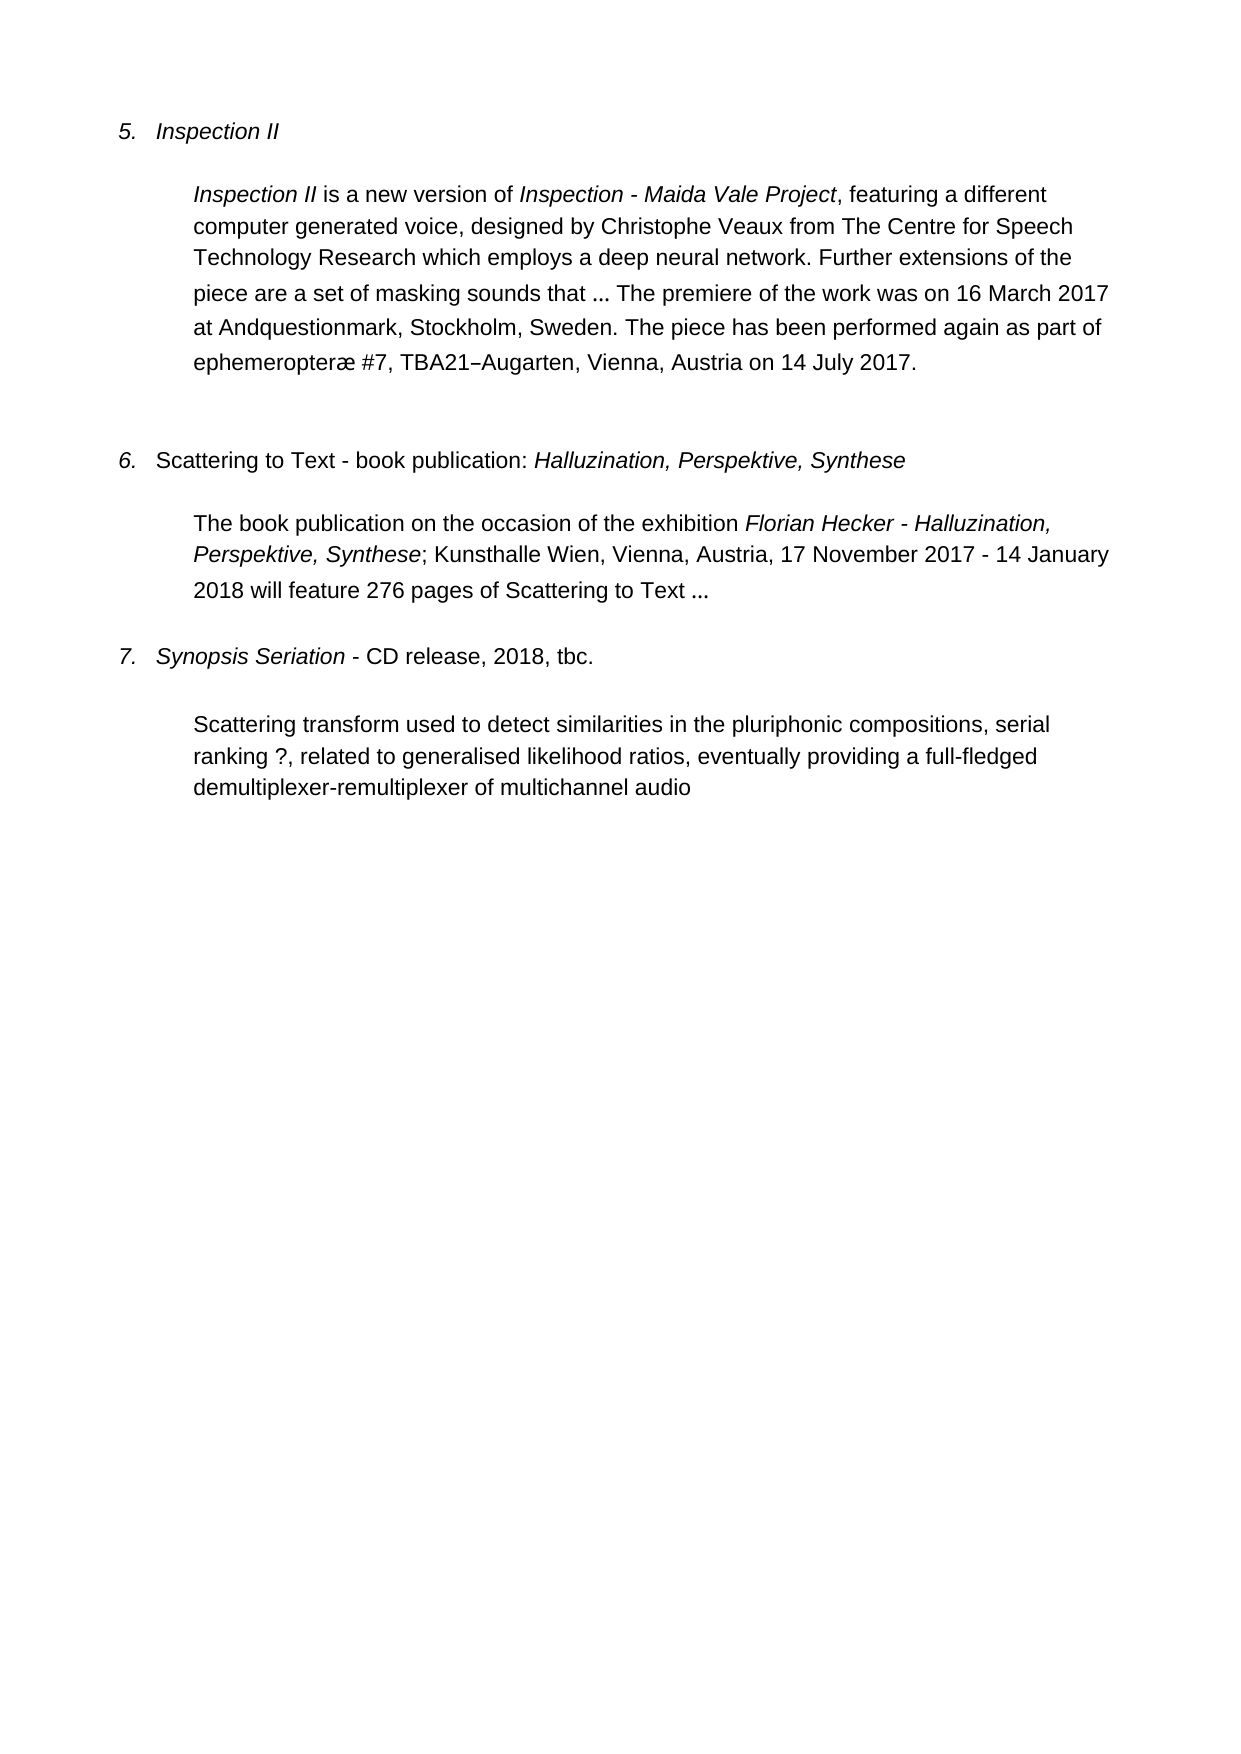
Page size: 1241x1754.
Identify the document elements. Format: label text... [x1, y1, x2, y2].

text Inspection II is a new version of Inspection - Maida Vale Project, featuring a different computer generated voice, designed by Christophe Veaux from The Centre for Speech Technology Research which employs a deep neural network. Further extensions of the piece are a set of masking sounds that … The premiere of the work was on 16 March 2017 at Andquestionmark, Stockholm, Sweden. The piece has been performed again as part of ephemeropteræ #7, TBA21–Augarten, Vienna, Austria on 14 July 2017. [193, 181, 1122, 377]
list Inspection II [118, 118, 1122, 144]
list Scattering to Text - book publication: Halluzination, Perspektive, Synthese [118, 447, 1122, 473]
text Scattering transform used to detect similarities in the pluriphonic compositions, serial ranking ?, related to generalised likelihood ratios, eventually providing a full-fledged demultiplexer-remultiplexer of multichannel audio [193, 711, 1122, 801]
list Synopsis Seriation - CD release, 2018, tbc. [118, 643, 1122, 669]
text The book publication on the occasion of the exhibition Florian Hecker - Halluzination, Perspektive, Synthese; Kunsthalle Wien, Vienna, Austria, 17 November 2017 - 14 January 2018 will feature 276 pages of Scattering to Text … [193, 510, 1122, 605]
